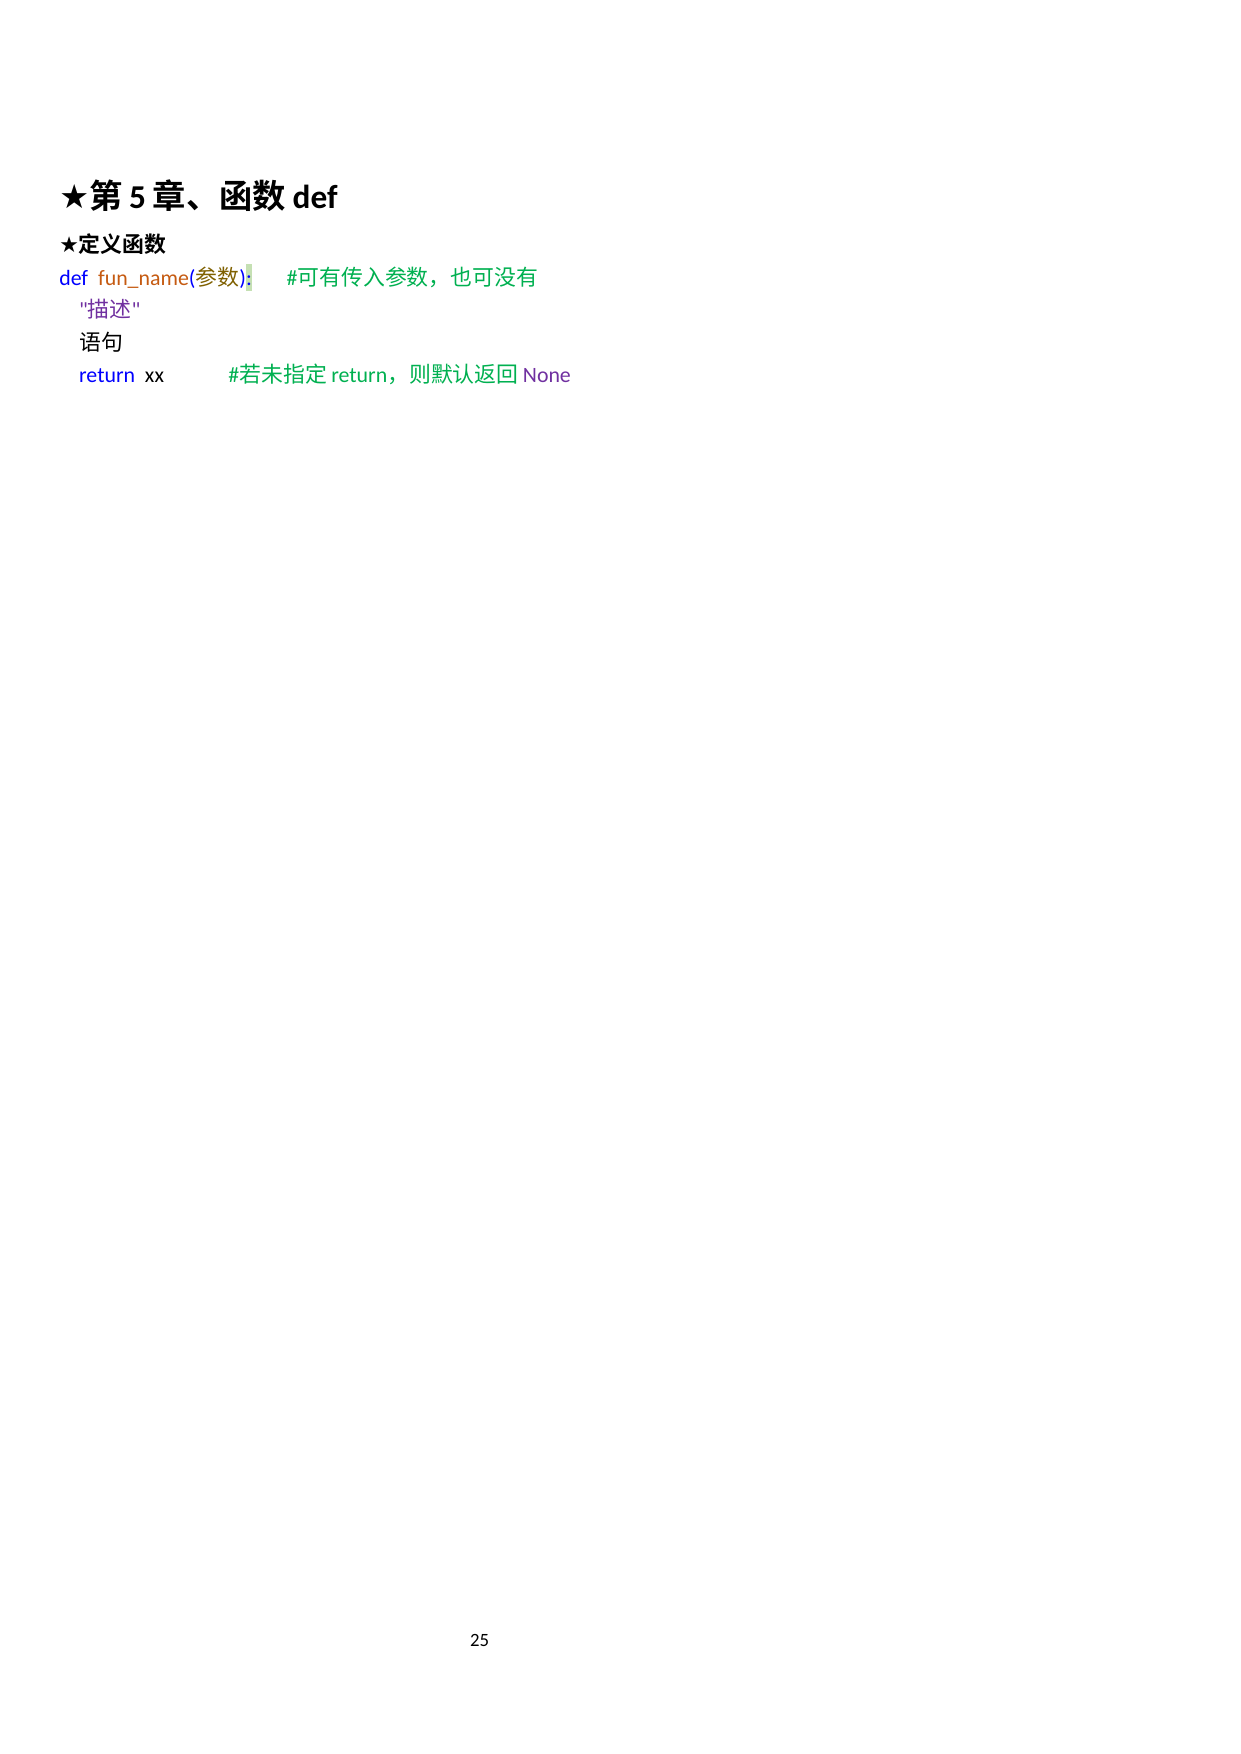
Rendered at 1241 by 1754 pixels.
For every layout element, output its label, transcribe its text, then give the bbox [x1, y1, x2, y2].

text def fun_name(参数): #可有传入参数，也可没有 [59, 259, 1181, 292]
text return xx #若未指定return，则默认返回None [59, 357, 1181, 389]
text ★定义函数 [59, 227, 1181, 259]
text 语句 [59, 324, 1181, 357]
text ★第5章、函数def [59, 162, 1181, 227]
text "描述" [59, 292, 1181, 324]
